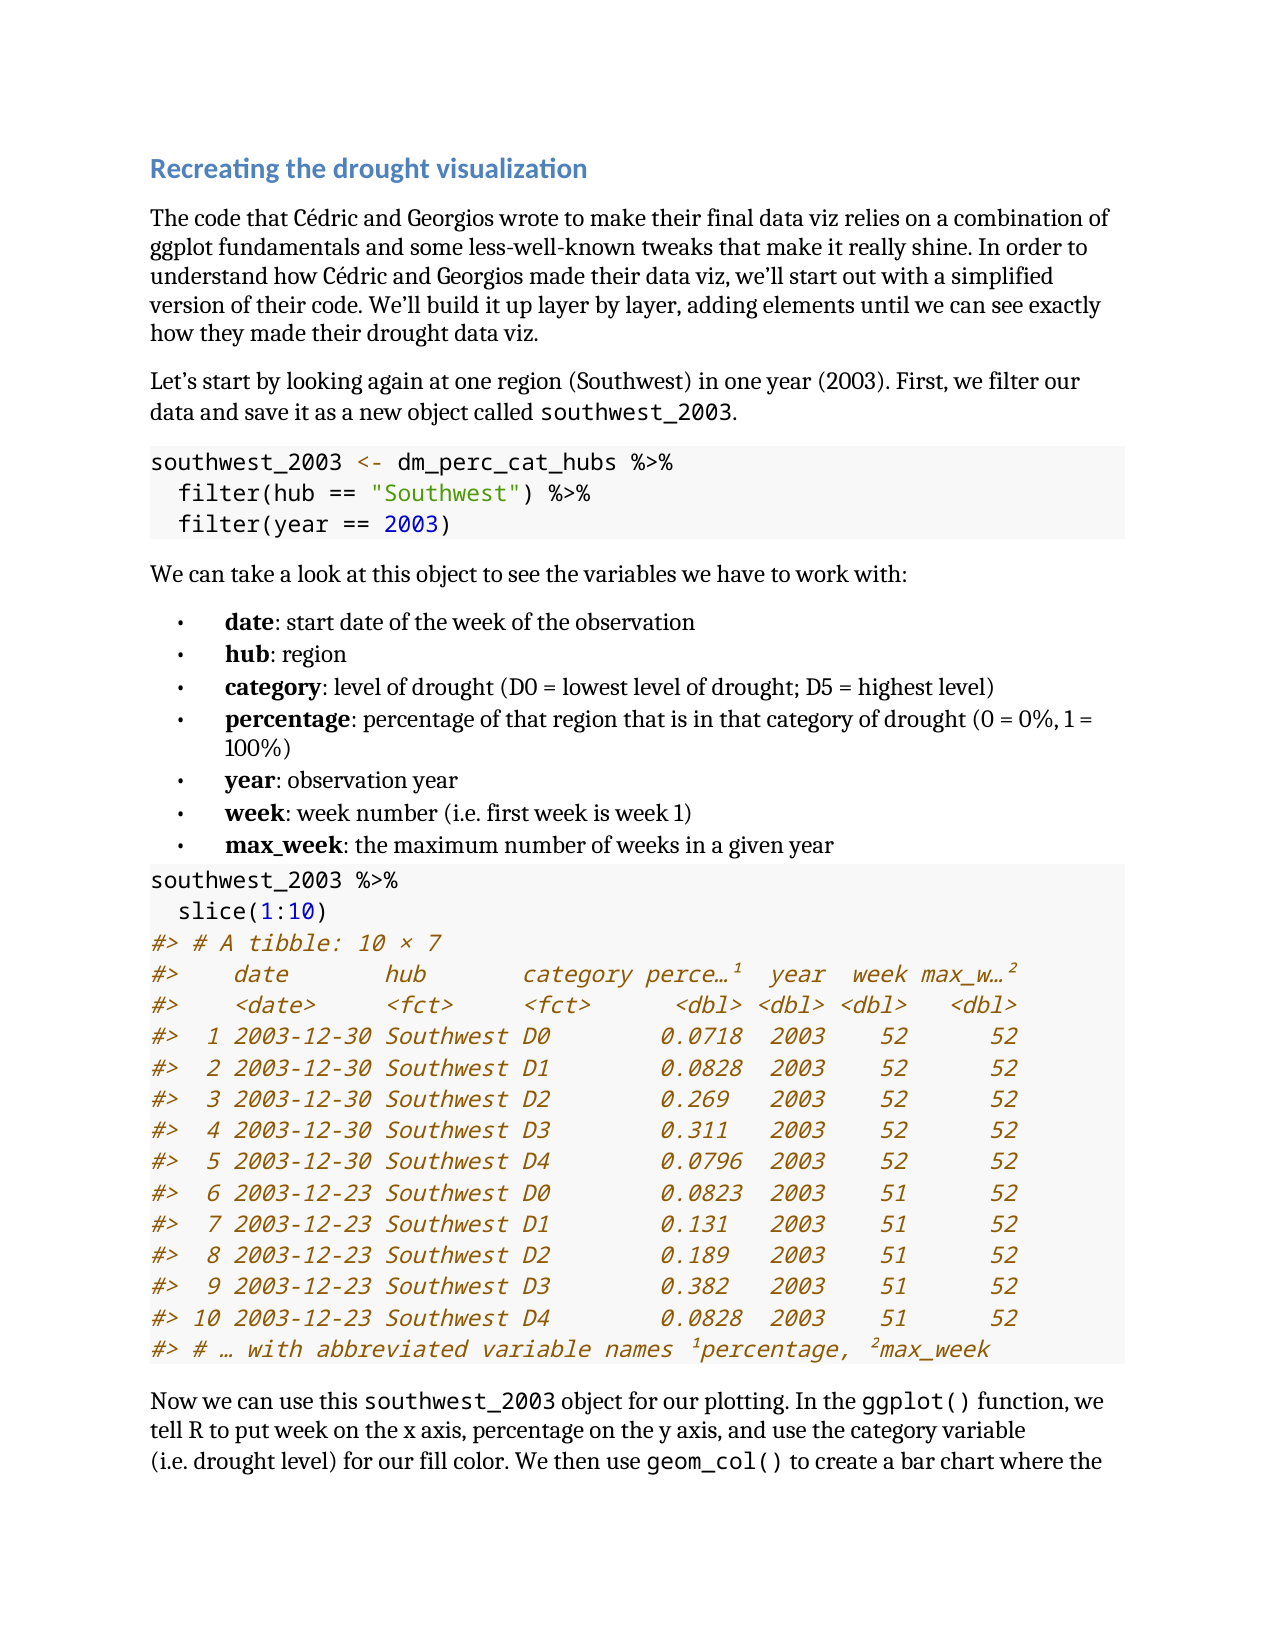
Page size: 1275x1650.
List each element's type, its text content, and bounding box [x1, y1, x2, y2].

list max_week: the maximum number of weeks in a given year [175, 831, 1125, 860]
text Let’s start by looking again at one region (Southwest) in one year (2003). First, we filter our data and save it as a new object called southwest_2003. [150, 367, 1125, 427]
subtitle Recreating the drought visualization [150, 150, 1125, 186]
list category: level of drought (D0 = lowest level of drought; D5 = highest level) [175, 673, 1125, 701]
list hub: region [175, 640, 1125, 669]
list week: week number (i.e. first week is week 1) [175, 799, 1125, 828]
list date: start date of the week of the observation [175, 608, 1125, 636]
text The code that Cédric and Georgios wrote to make their final data viz relies on a combination of ggplot fundamentals and some less-well-known tweaks that make it really shine. In order to understand how Cédric and Georgios made their data viz, we’ll start out with a simplified version of their code. We’ll build it up layer by layer, adding elements until we can see exactly how they made their drought data viz. [150, 204, 1125, 348]
text southwest_2003 <- dm_perc_cat_hubs %>% filter(hub == "Southwest") %>% filter(year == 2003) [452, 446, 1125, 539]
text We can take a look at this object to see the variables we have to work with: [150, 560, 1125, 589]
list percentage: percentage of that region that is in that category of drought (0 = 0%, 1 = 100%) [175, 705, 1125, 763]
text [150, 1385, 1125, 1476]
list year: observation year [175, 766, 1125, 795]
text southwest_2003 %>% slice(1:10) #> # A tibble: 10 × 7 #> date hub category perce…¹ year week max_w…² #> <date> <fct> <fct> <dbl> <dbl> <dbl> <dbl> #> 1 2003-12-30 Southwest D0 0.0718 2003 52 52 #> 2 2003-12-30 Southwest D1 0.0828 2003 52 52 #> 3 2003-12-30 Southwest D2 0.269 2003 52 52 #> 4 2003-12-30 Southwest D3 0.311 2003 52 52 #> 5 2003-12-30 Southwest D4 0.0796 2003 52 52 #> 6 2003-12-23 Southwest D0 0.0823 2003 51 52 #> 7 2003-12-23 Southwest D1 0.131 2003 51 52 #> 8 2003-12-23 Southwest D2 0.189 2003 51 52 #> 9 2003-12-23 Southwest D3 0.382 2003 51 52 #> 10 2003-12-23 Southwest D4 0.0828 2003 51 52 #> # … with abbreviated variable names ¹​percentage, ²​max_week [329, 864, 1125, 1364]
